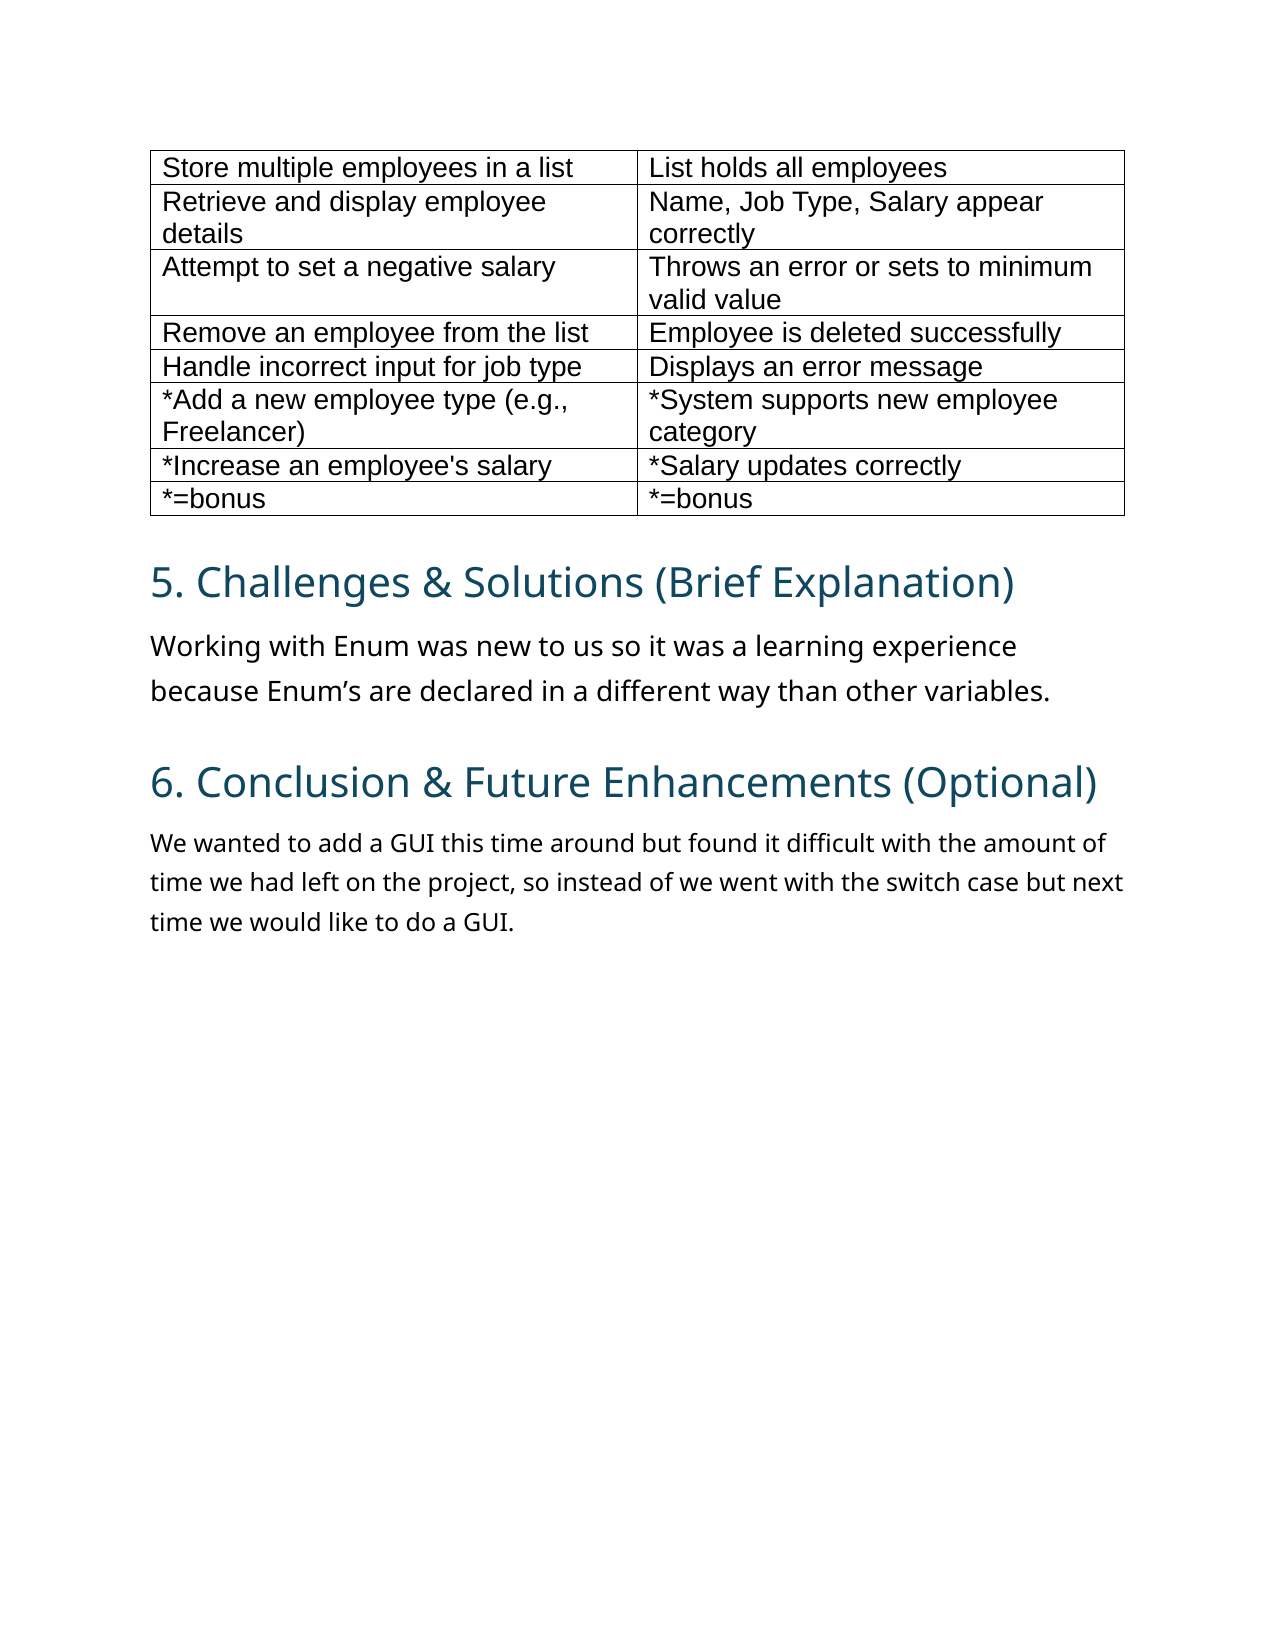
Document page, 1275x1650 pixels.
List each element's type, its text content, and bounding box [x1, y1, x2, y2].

table_cell Attempt to set a negative salary [151, 250, 637, 315]
table_cell Name, Job Type, Salary appear correctly [638, 185, 1124, 249]
table_cell *Increase an employee's salary [151, 449, 637, 481]
table_cell Retrieve and display employee details [151, 185, 637, 249]
table_cell Handle incorrect input for job type [151, 350, 637, 382]
subtitle 5. Challenges & Solutions (Brief Explanation) [150, 553, 1125, 610]
table_cell Remove an employee from the list [151, 316, 637, 348]
text Working with Enum was new to us so it was a learning experience because Enum’s are declared in a different way than other variables. [150, 627, 1125, 709]
table_cell *System supports new employee category [638, 383, 1124, 448]
table_cell Employee is deleted successfully [638, 316, 1124, 348]
table_cell *Add a new employee type (e.g., Freelancer) [151, 383, 637, 448]
table_cell Store multiple employees in a list [151, 151, 637, 183]
text We wanted to add a GUI this time around but found it difficult with the amount of time we had left on the project, so instead of we went with the switch case but next time we would like to do a GUI. [150, 826, 1125, 938]
table_cell *=bonus [151, 482, 637, 515]
table_cell List holds all employees [638, 151, 1124, 183]
table_cell *=bonus [638, 482, 1124, 515]
table_cell *Salary updates correctly [638, 449, 1124, 481]
table_cell Displays an error message [638, 350, 1124, 382]
table_cell Throws an error or sets to minimum valid value [638, 250, 1124, 315]
subtitle 6. Conclusion & Future Enhancements (Optional) [150, 752, 1125, 809]
